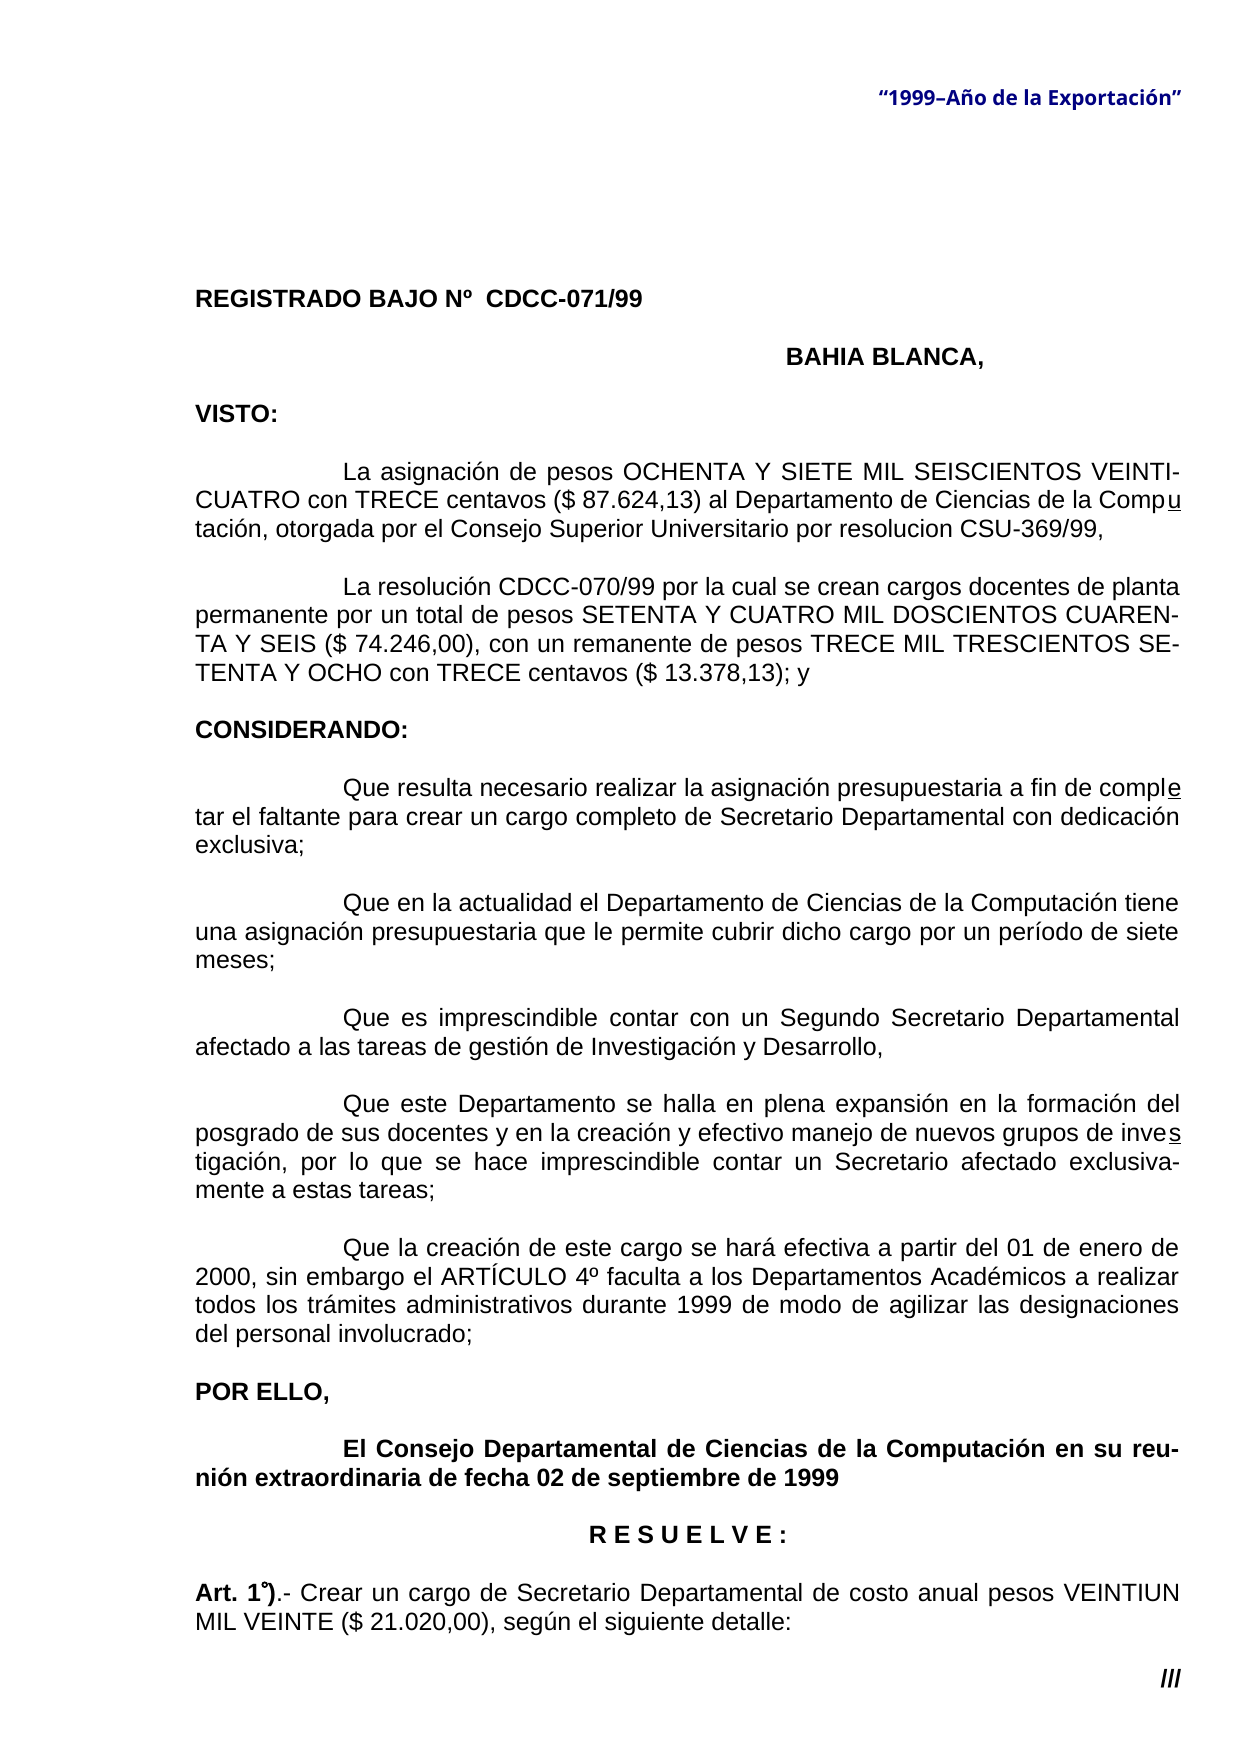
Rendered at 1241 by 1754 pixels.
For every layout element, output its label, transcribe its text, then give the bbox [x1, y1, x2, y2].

subtitle CONSIDERANDO: [195, 715, 1181, 744]
text Que resulta necesario realizar la asignación presupuestaria a fin de comple tar el faltante para crear un cargo completo de Secretario Departamental con dedicación exclusiva; [195, 773, 1181, 859]
text La asignación de pesos OCHENTA Y SIETE MIL SEISCIENTOS VEINTI-CUATRO con TRECE centavos ($ 87.624,13) al Departamento de Ciencias de la Compu tación, otorgada por el Consejo Superior Universitario por resolucion CSU-369/99, [195, 456, 1181, 543]
text Que la creación de este cargo se hará efectiva a partir del 01 de enero de 2000, sin embargo el ARTÍCULO 4º faculta a los Departamentos Académicos a realizar todos los trámites administrativos durante 1999 de modo de agilizar las designaciones del personal involucrado; [195, 1233, 1181, 1348]
text La resolución CDCC-070/99 por la cual se crean cargos docentes de planta permanente por un total de pesos SETENTA Y CUATRO MIL DOSCIENTOS CUAREN-TA Y SEIS ($ 74.246,00), con un remanente de pesos TRECE MIL TRESCIENTOS SE-TENTA Y OCHO con TRECE centavos ($ 13.378,13); y [195, 571, 1181, 686]
text REGISTRADO BAJO Nº CDCC-071/99 [195, 284, 1181, 313]
text Que en la actualidad el Departamento de Ciencias de la Computación tiene una asignación presupuestaria que le permite cubrir dicho cargo por un período de siete meses; [195, 888, 1181, 974]
text VISTO: [195, 399, 1181, 428]
text “1999–Año de la Exportación” [195, 83, 1181, 111]
text /// [195, 1664, 1181, 1693]
text Que es imprescindible contar con un Segundo Secretario Departamental afectado a las tareas de gestión de Investigación y Desarrollo, [195, 1003, 1181, 1060]
text El Consejo Departamental de Ciencias de la Computación en su reu-nión extraordinaria de fecha 02 de septiembre de 1999 [195, 1434, 1181, 1491]
text R E S U E L V E : [195, 1520, 1181, 1549]
text Art. 1).- Crear un cargo de Secretario Departamental de costo anual pesos VEINTIUN MIL VEINTE ($ 21.020,00), según el siguiente detalle: [195, 1578, 1181, 1635]
text POR ELLO, [195, 1376, 1181, 1405]
text Que este Departamento se halla en plena expansión en la formación del posgrado de sus docentes y en la creación y efectivo manejo de nuevos grupos de inves tigación, por lo que se hace imprescindible contar un Secretario afectado exclusiva-mente a estas tareas; [195, 1089, 1181, 1204]
text BAHIA BLANCA, [195, 341, 1181, 370]
